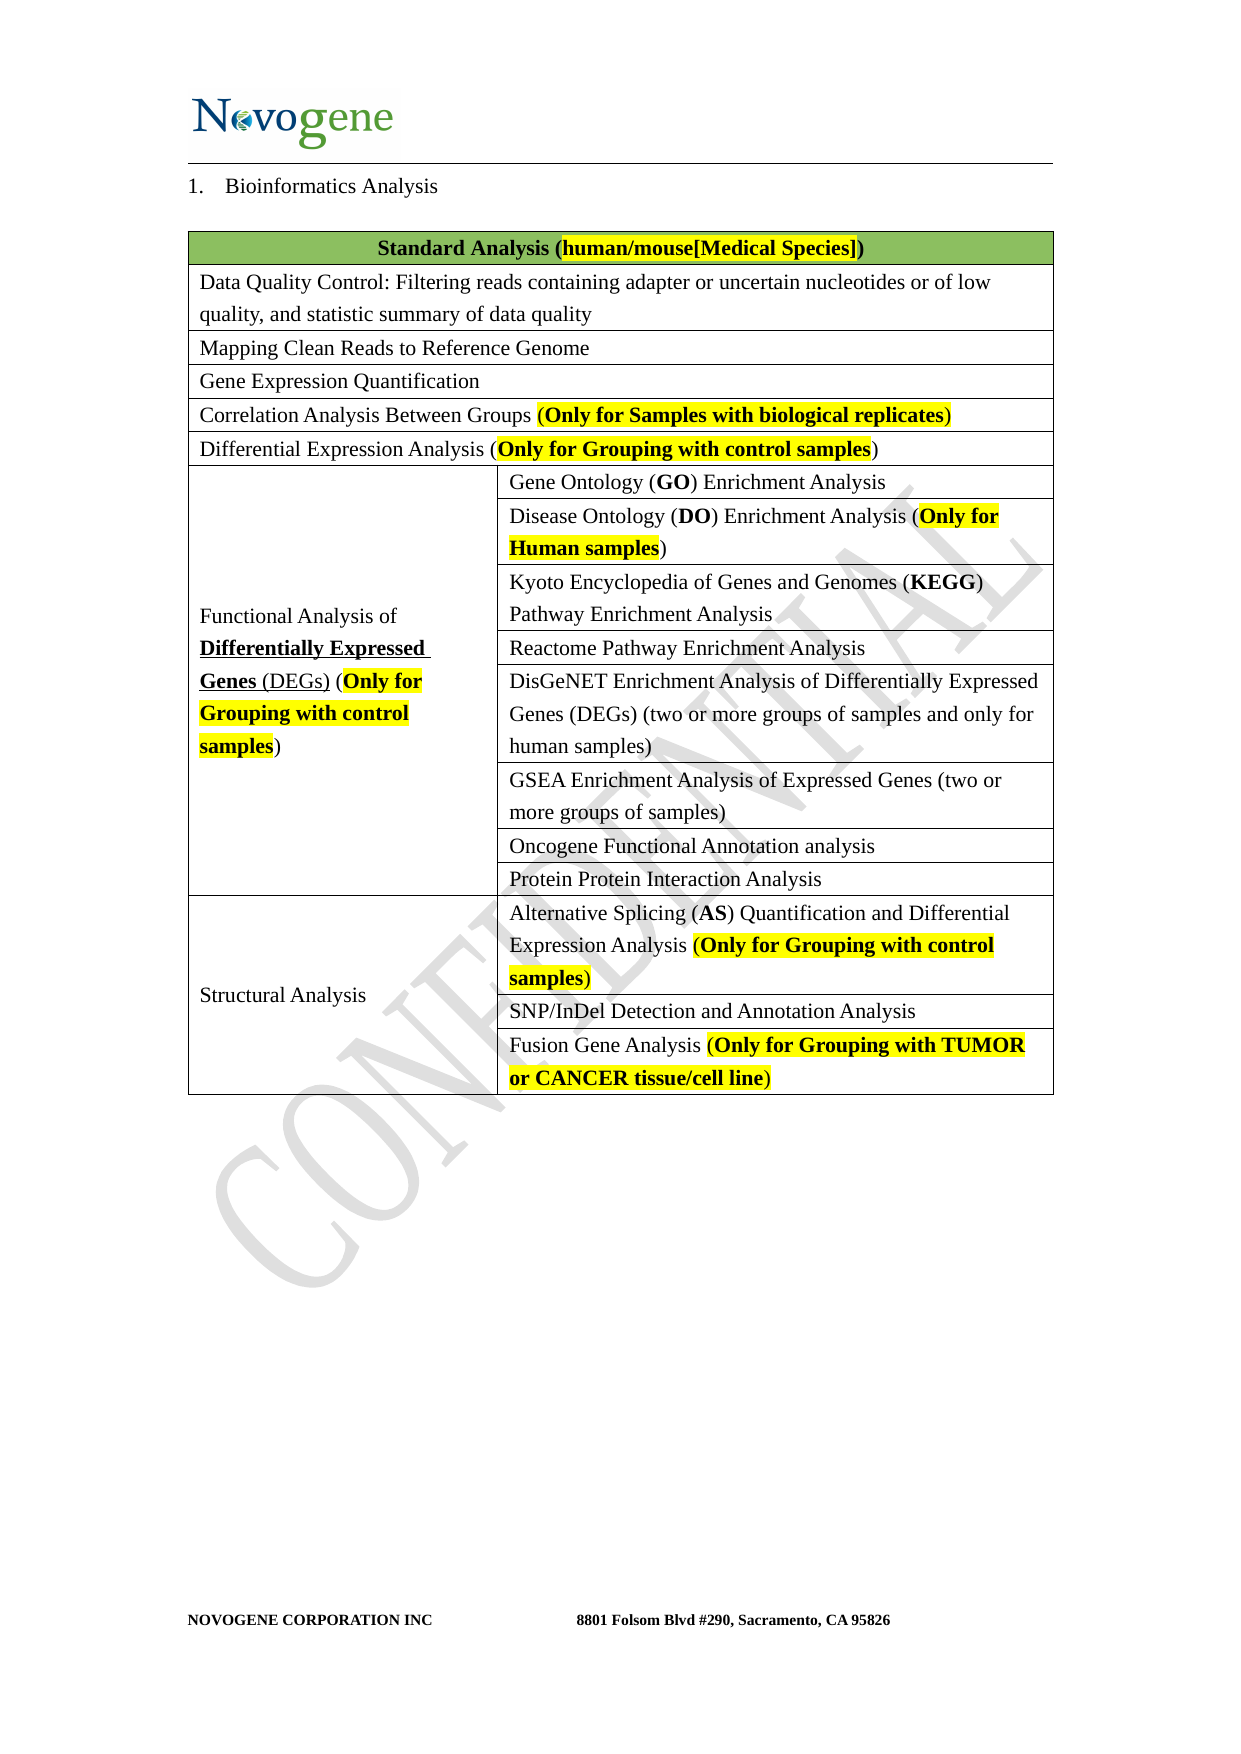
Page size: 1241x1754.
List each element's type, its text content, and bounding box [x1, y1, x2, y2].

table_cell Data Quality Control: Filtering reads containing adapter or uncertain nucleotides or of low quality, and statistic summary of data quality [189, 265, 1053, 330]
table_header Standard Analysis (human/mouse[Medical Species]) [189, 232, 1053, 264]
table_cell Correlation Analysis Between Groups (Only for Samples with biological replicates) [189, 399, 1053, 431]
table_cell Differential Expression Analysis (Only for Grouping with control samples) [189, 432, 1053, 464]
table_cell Gene Expression Quantification [189, 365, 1053, 397]
table_cell GSEA Enrichment Analysis of Expressed Genes (two or more groups of samples) [498, 763, 1053, 828]
table_cell Kyoto Encyclopedia of Genes and Genomes (KEGG) Pathway Enrichment Analysis [498, 565, 1053, 630]
picture [187, 88, 402, 161]
table_cell Fusion Gene Analysis (Only for Grouping with TUMOR or CANCER tissue/cell line) [498, 1029, 1053, 1093]
table_cell Oncogene Functional Annotation analysis [498, 829, 1053, 862]
table_cell Alternative Splicing (AS) Quantification and Differential Expression Analysis (Only for Grouping with control samples) [498, 896, 1053, 994]
table_cell DisGeNET Enrichment Analysis of Differentially Expressed Genes (DEGs) (two or more groups of samples and only for human samples) [498, 665, 1053, 762]
table_cell Reactome Pathway Enrichment Analysis [498, 631, 1053, 664]
table_cell SNP/InDel Detection and Annotation Analysis [498, 995, 1053, 1027]
table_cell Protein Protein Interaction Analysis [498, 863, 1053, 895]
table_cell Functional Analysis of Differentially Expressed Genes (DEGs) (Only for Grouping with control samples) [189, 466, 497, 895]
table_cell Structural Analysis [189, 896, 497, 1093]
table_cell Mapping Clean Reads to Reference Genome [189, 331, 1053, 364]
table_cell Gene Ontology (GO) Enrichment Analysis [498, 466, 1053, 498]
list Bioinformatics Analysis [187, 169, 1053, 202]
table_cell Disease Ontology (DO) Enrichment Analysis (Only for Human samples) [498, 499, 1053, 564]
